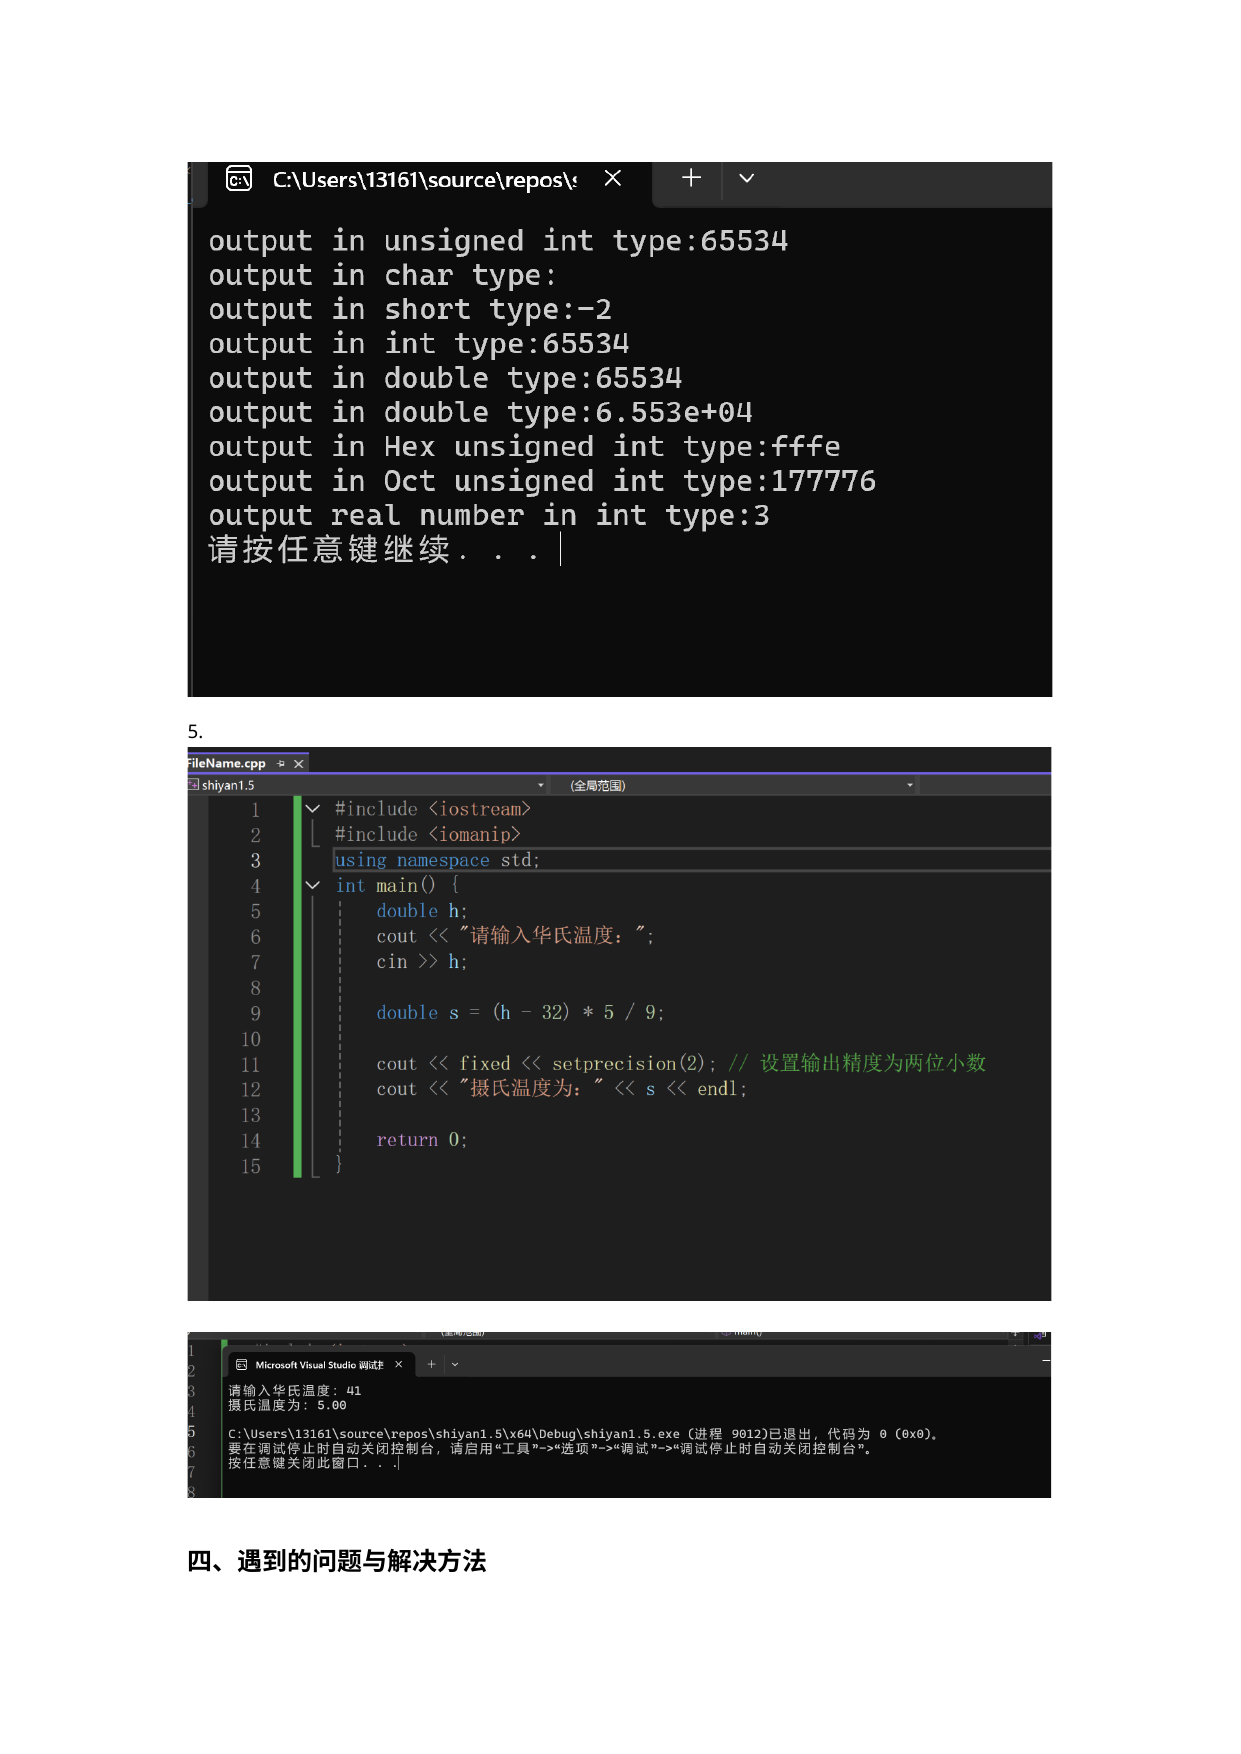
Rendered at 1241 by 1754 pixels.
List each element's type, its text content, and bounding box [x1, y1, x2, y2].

picture [187, 747, 1052, 1301]
text 四、遇到的问题与解决方法 [187, 1527, 1053, 1592]
picture [187, 162, 1053, 697]
picture [187, 1332, 1052, 1498]
